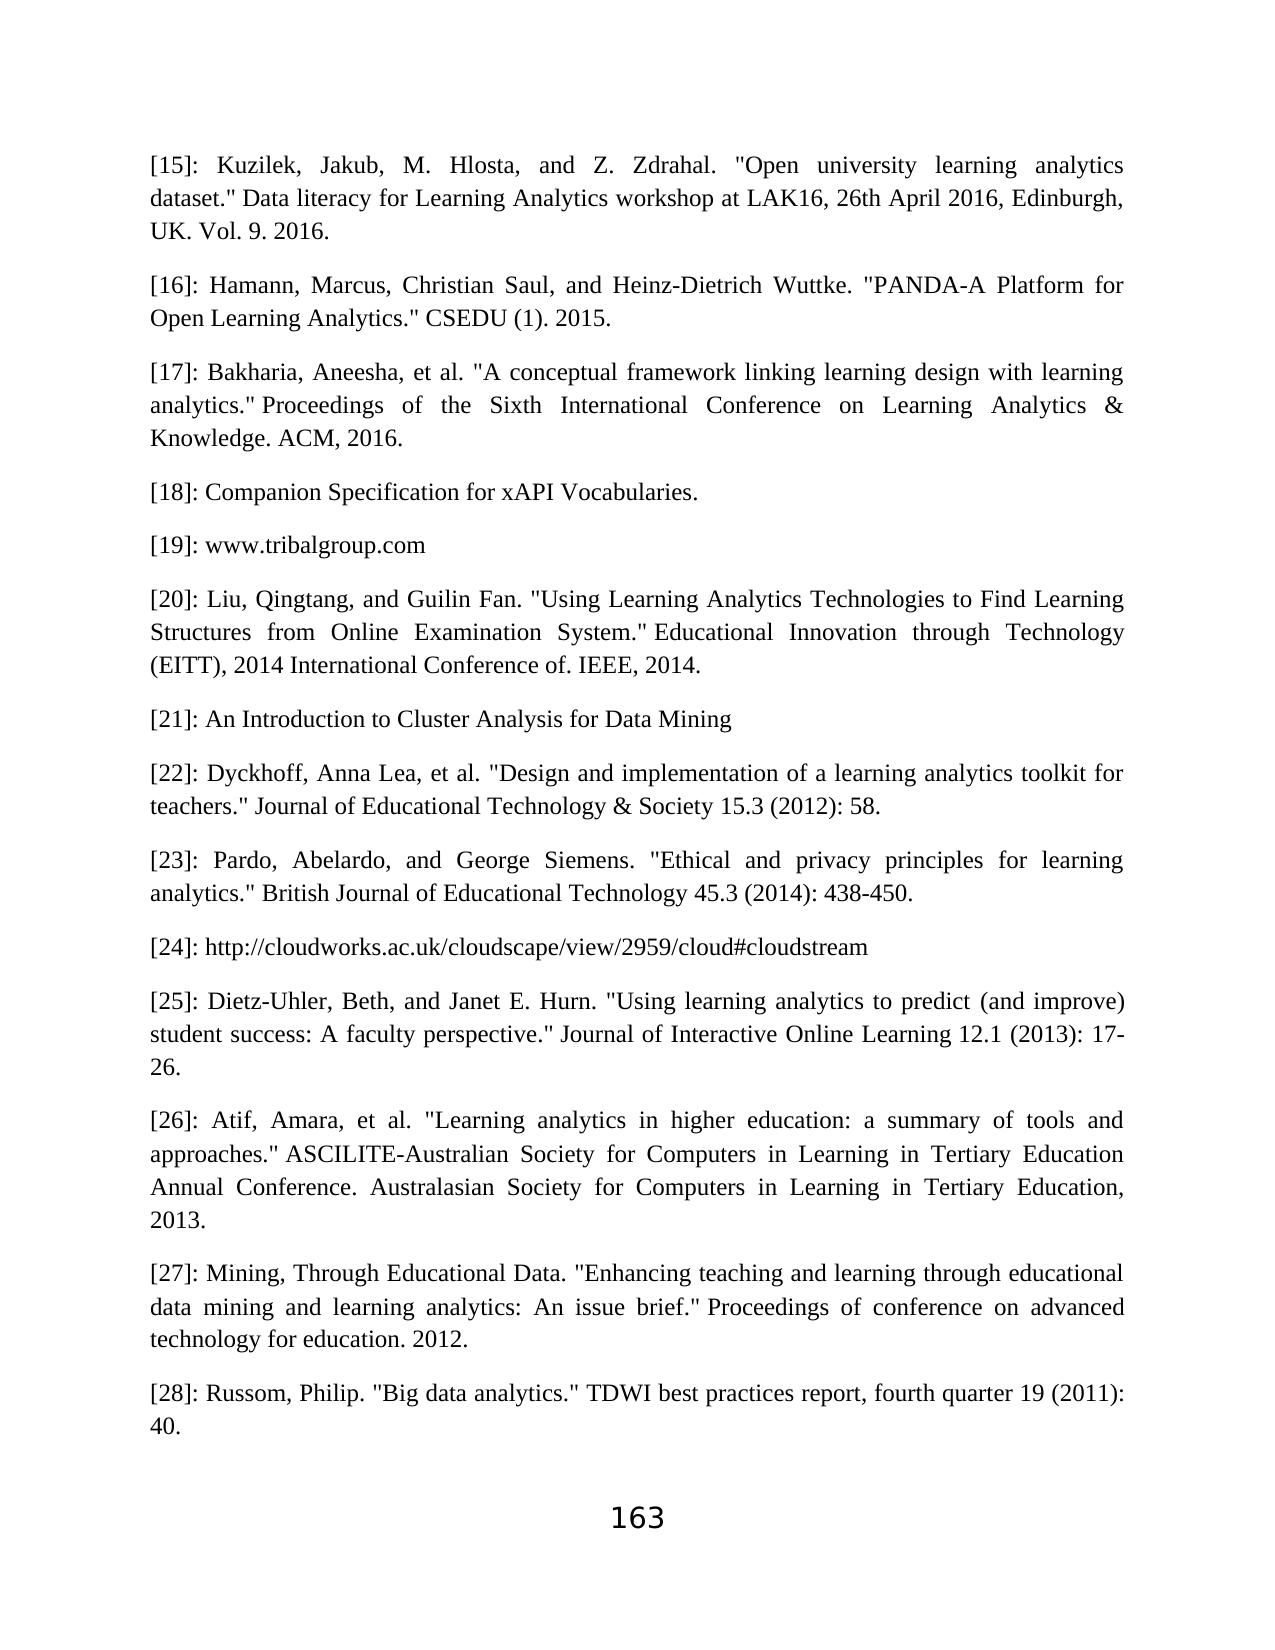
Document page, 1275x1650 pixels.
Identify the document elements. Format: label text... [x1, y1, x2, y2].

text [26]: Atif, Amara, et al. "Learning analytics in higher education: a summary of tools and approaches." ASCILITE-Australian Society for Computers in Learning in Tertiary Education Annual Conference. Australasian Society for Computers in Learning in Tertiary Education, 2013. [150, 1106, 1125, 1233]
text [21]: An Introduction to Cluster Analysis for Data Mining [150, 704, 1125, 733]
text [27]: Mining, Through Educational Data. "Enhancing teaching and learning through educational data mining and learning analytics: An issue brief." Proceedings of conference on advanced technology for education. 2012. [150, 1258, 1125, 1353]
text [28]: Russom, Philip. "Big data analytics." TDWI best practices report, fourth quarter 19 (2011): 40. [150, 1378, 1125, 1440]
text [17]: Bakharia, Aneesha, et al. "A conceptual framework linking learning design with learning analytics." Proceedings of the Sixth International Conference on Learning Analytics & Knowledge. ACM, 2016. [150, 357, 1125, 452]
text [20]: Liu, Qingtang, and Guilin Fan. "Using Learning Analytics Technologies to Find Learning Structures from Online Examination System." Educational Innovation through Technology (EITT), 2014 International Conference of. IEEE, 2014. [150, 584, 1125, 679]
text [23]: Pardo, Abelardo, and George Siemens. "Ethical and privacy principles for learning analytics." British Journal of Educational Technology 45.3 (2014): 438-450. [150, 845, 1125, 907]
text [25]: Dietz-Uhler, Beth, and Janet E. Hurn. "Using learning analytics to predict (and improve) student success: A faculty perspective." Journal of Interactive Online Learning 12.1 (2013): 17-26. [150, 986, 1125, 1081]
text [22]: Dyckhoff, Anna Lea, et al. "Design and implementation of a learning analytics toolkit for teachers." Journal of Educational Technology & Society 15.3 (2012): 58. [150, 758, 1125, 820]
text [15]: Kuzilek, Jakub, M. Hlosta, and Z. Zdrahal. "Open university learning analytics dataset." Data literacy for Learning Analytics workshop at LAK16, 26th April 2016, Edinburgh, UK. Vol. 9. 2016. [150, 150, 1125, 245]
text [19]: www.tribalgroup.com [150, 531, 1125, 559]
text [24]: http://cloudworks.ac.uk/cloudscape/view/2959/cloud#cloudstream [150, 932, 1125, 961]
text [16]: Hamann, Marcus, Christian Saul, and Heinz-Dietrich Wuttke. "PANDA-A Platform for Open Learning Analytics." CSEDU (1). 2015. [150, 270, 1125, 332]
text [18]: Companion Specification for xAPI Vocabularies. [150, 477, 1125, 505]
